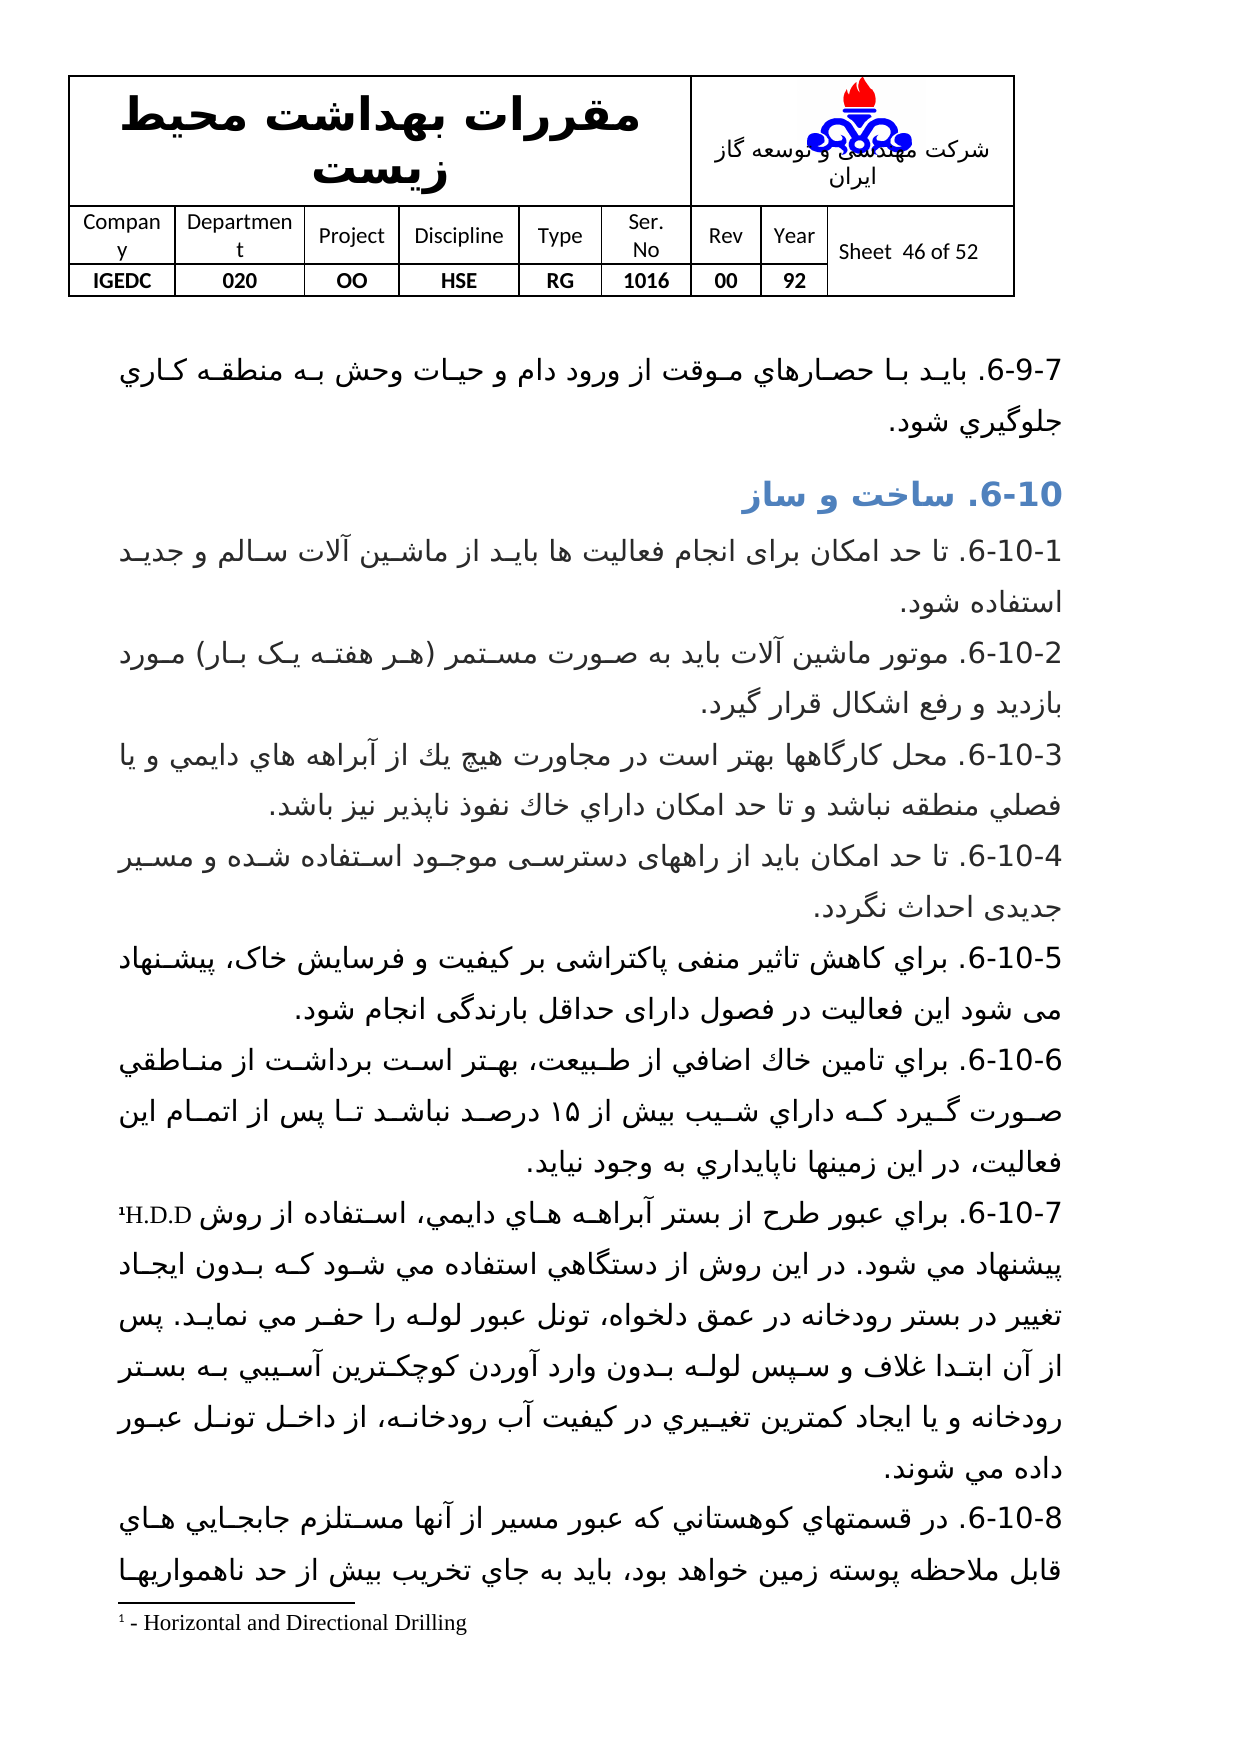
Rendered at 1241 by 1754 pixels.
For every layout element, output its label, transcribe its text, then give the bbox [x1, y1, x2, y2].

text 6-10-7. براي عبور طرح از بستر آبراهه هاي دايمي، استفاده از روش H.D.D پيشنهاد مي شود. در اين روش از دستگاهي استفاده مي شود كه بدون ايجاد تغيير در بستر رودخانه در عمق دلخواه، تونل عبور لوله را حفر مي نمايد. پس از آن ابتدا غلاف و سپس لوله بدون وارد آوردن كوچكترين آسيبي به بستر رودخانه و يا ايجاد كمترين تغييري در كيفيت آب رودخانه، از داخل تونل عبور داده مي شوند. [118, 1196, 1063, 1485]
text 6-10-3. محل كارگاهها بهتر است در مجاورت هيچ يك از آبراهه هاي دايمي و يا فصلي منطقه نباشد و تا حد امکان داراي خاك نفوذ ناپذير نيز باشد. [118, 738, 1063, 823]
text 6-10-2. موتور ماشين آلات باید به صورت مستمر (هر هفته يک بار) مورد بازديد و رفع اشکال قرار گيرد. [118, 636, 1063, 721]
text 6-9-7. باید با حصارهاي موقت از ورود دام و حيات وحش به منطقه كاري جلوگيري شود. [118, 353, 1063, 438]
subtitle 6-10. ساخت و ساز [118, 476, 1063, 515]
text 6-10-5. براي كاهش تاثير منفی پاکتراشی بر کيفيت و فرسايش خاک، پيشنهاد می شود اين فعاليت در فصول دارای حداقل بارندگی انجام شود. [118, 942, 1063, 1026]
text 6-10-4. تا حد امکان باید از راههای دسترسی موجود استفاده شده و مسير جديدی احداث نگردد. [118, 840, 1063, 924]
picture [796, 77, 926, 155]
text 6-10-6. براي تامين خاك اضافي از طبيعت، بهتر است برداشت از مناطقي صورت گيرد كه داراي شيب بيش از ١۵ درصد نباشد تا پس از اتمام اين فعاليت، در اين زمينها ناپايداري به وجود نيايد. [118, 1043, 1063, 1179]
text 6-10-1. تا حد امکان برای انجام فعالیت ها باید از ماشين آلات سالم و جديد استفاده شود. [118, 534, 1063, 619]
